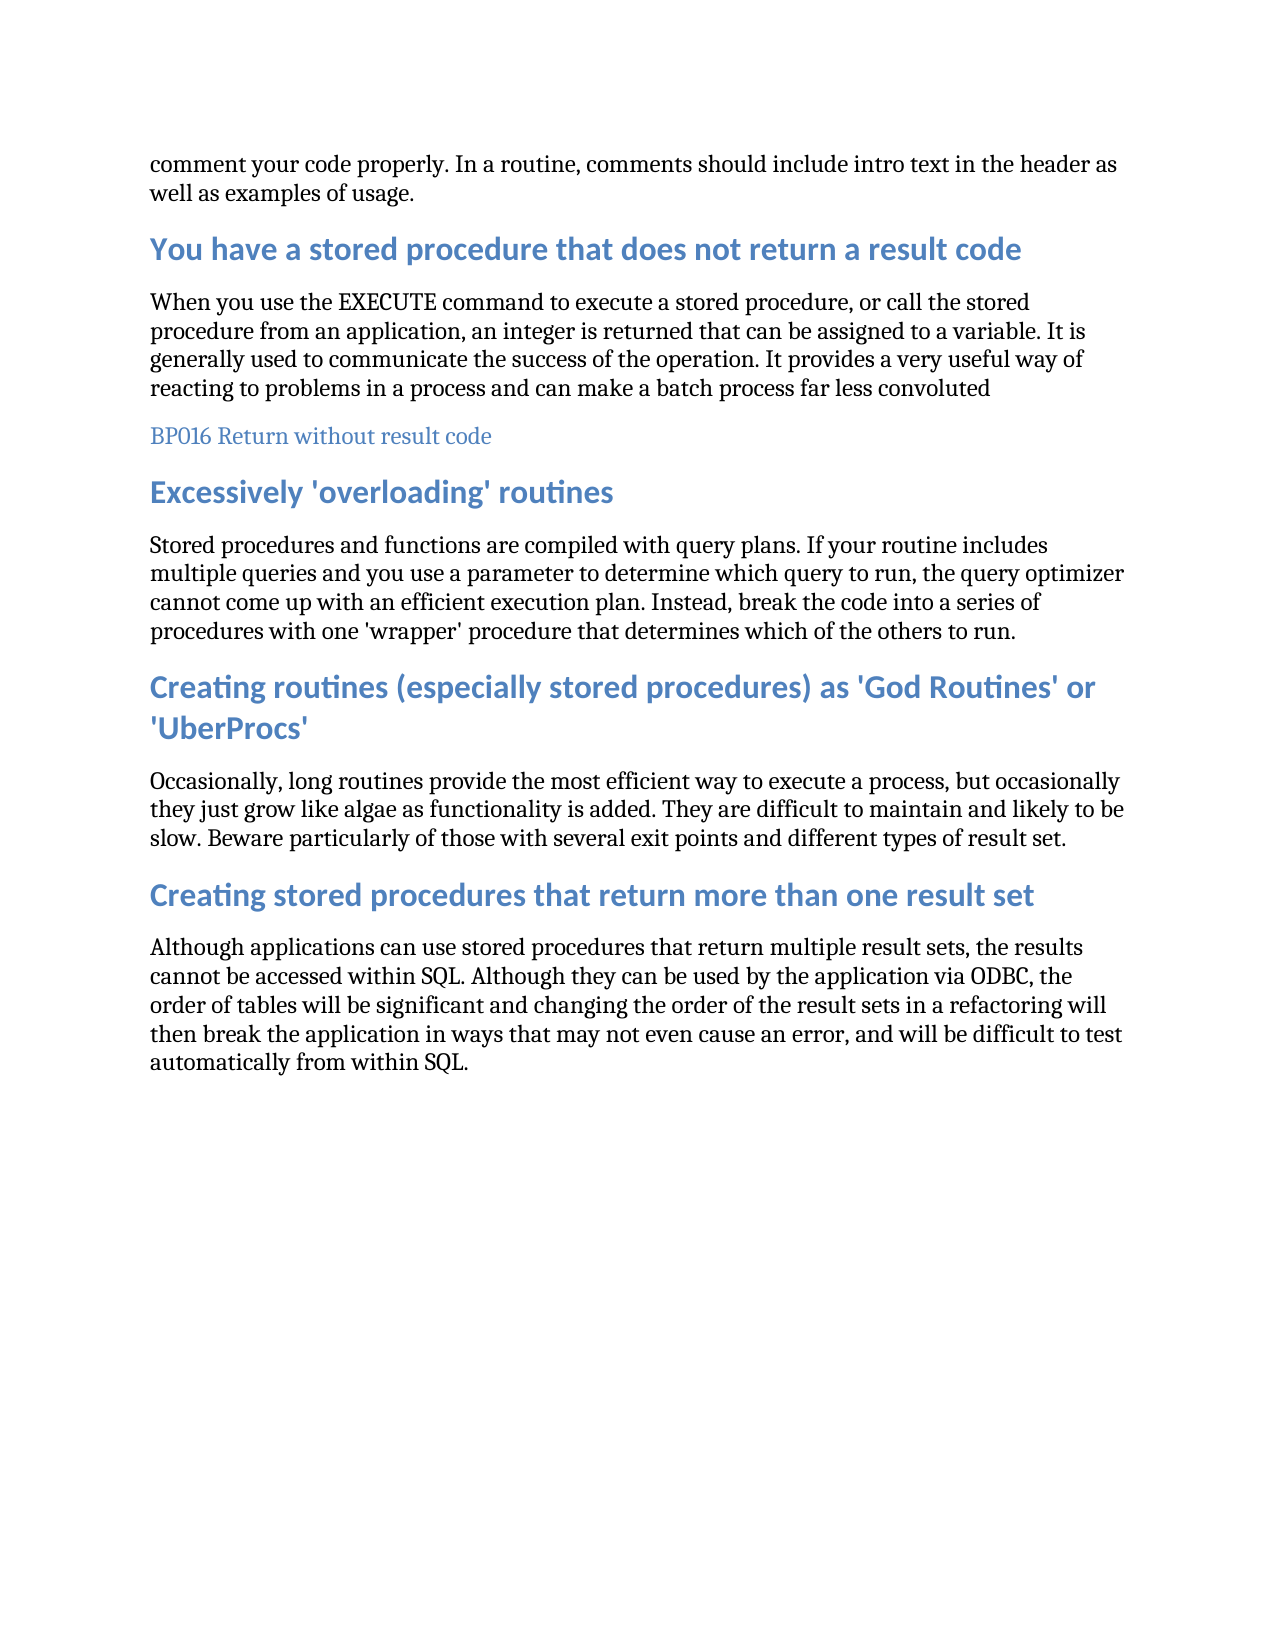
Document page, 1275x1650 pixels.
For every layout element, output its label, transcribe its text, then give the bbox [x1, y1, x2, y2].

subtitle Excessively 'overloading' routines [150, 471, 1125, 512]
subtitle Creating stored procedures that return more than one result set [150, 874, 1125, 914]
text Stored procedures and functions are compiled with query plans. If your routine includes multiple queries and you use a parameter to determine which query to run, the query optimizer cannot come up with an efficient execution plan. Instead, break the code into a series of procedures with one 'wrapper' procedure that determines which of the others to run. [150, 531, 1125, 646]
text Although applications can use stored procedures that return multiple result sets, the results cannot be accessed within SQL. Although they can be used by the application via ODBC, the order of tables will be significant and changing the order of the result sets in a refactoring will then break the application in ways that may not even cause an error, and will be difficult to test automatically from within SQL. [150, 933, 1125, 1077]
subtitle Creating routines (especially stored procedures) as 'God Routines' or 'UberProcs' [150, 666, 1125, 748]
subtitle You have a stored procedure that does not return a result code [150, 228, 1125, 269]
text When you use the EXECUTE command to execute a stored procedure, or call the stored procedure from an application, an integer is returned that can be assigned to a variable. It is generally used to communicate the success of the operation. It provides a very useful way of reacting to problems in a process and can make a batch process far less convoluted [150, 288, 1125, 403]
text Occasionally, long routines provide the most efficient way to execute a process, but occasionally they just grow like algae as functionality is added. They are difficult to maintain and likely to be slow. Beware particularly of those with several exit points and different types of result set. [150, 767, 1125, 853]
text BP016 Return without result code [150, 422, 1125, 450]
